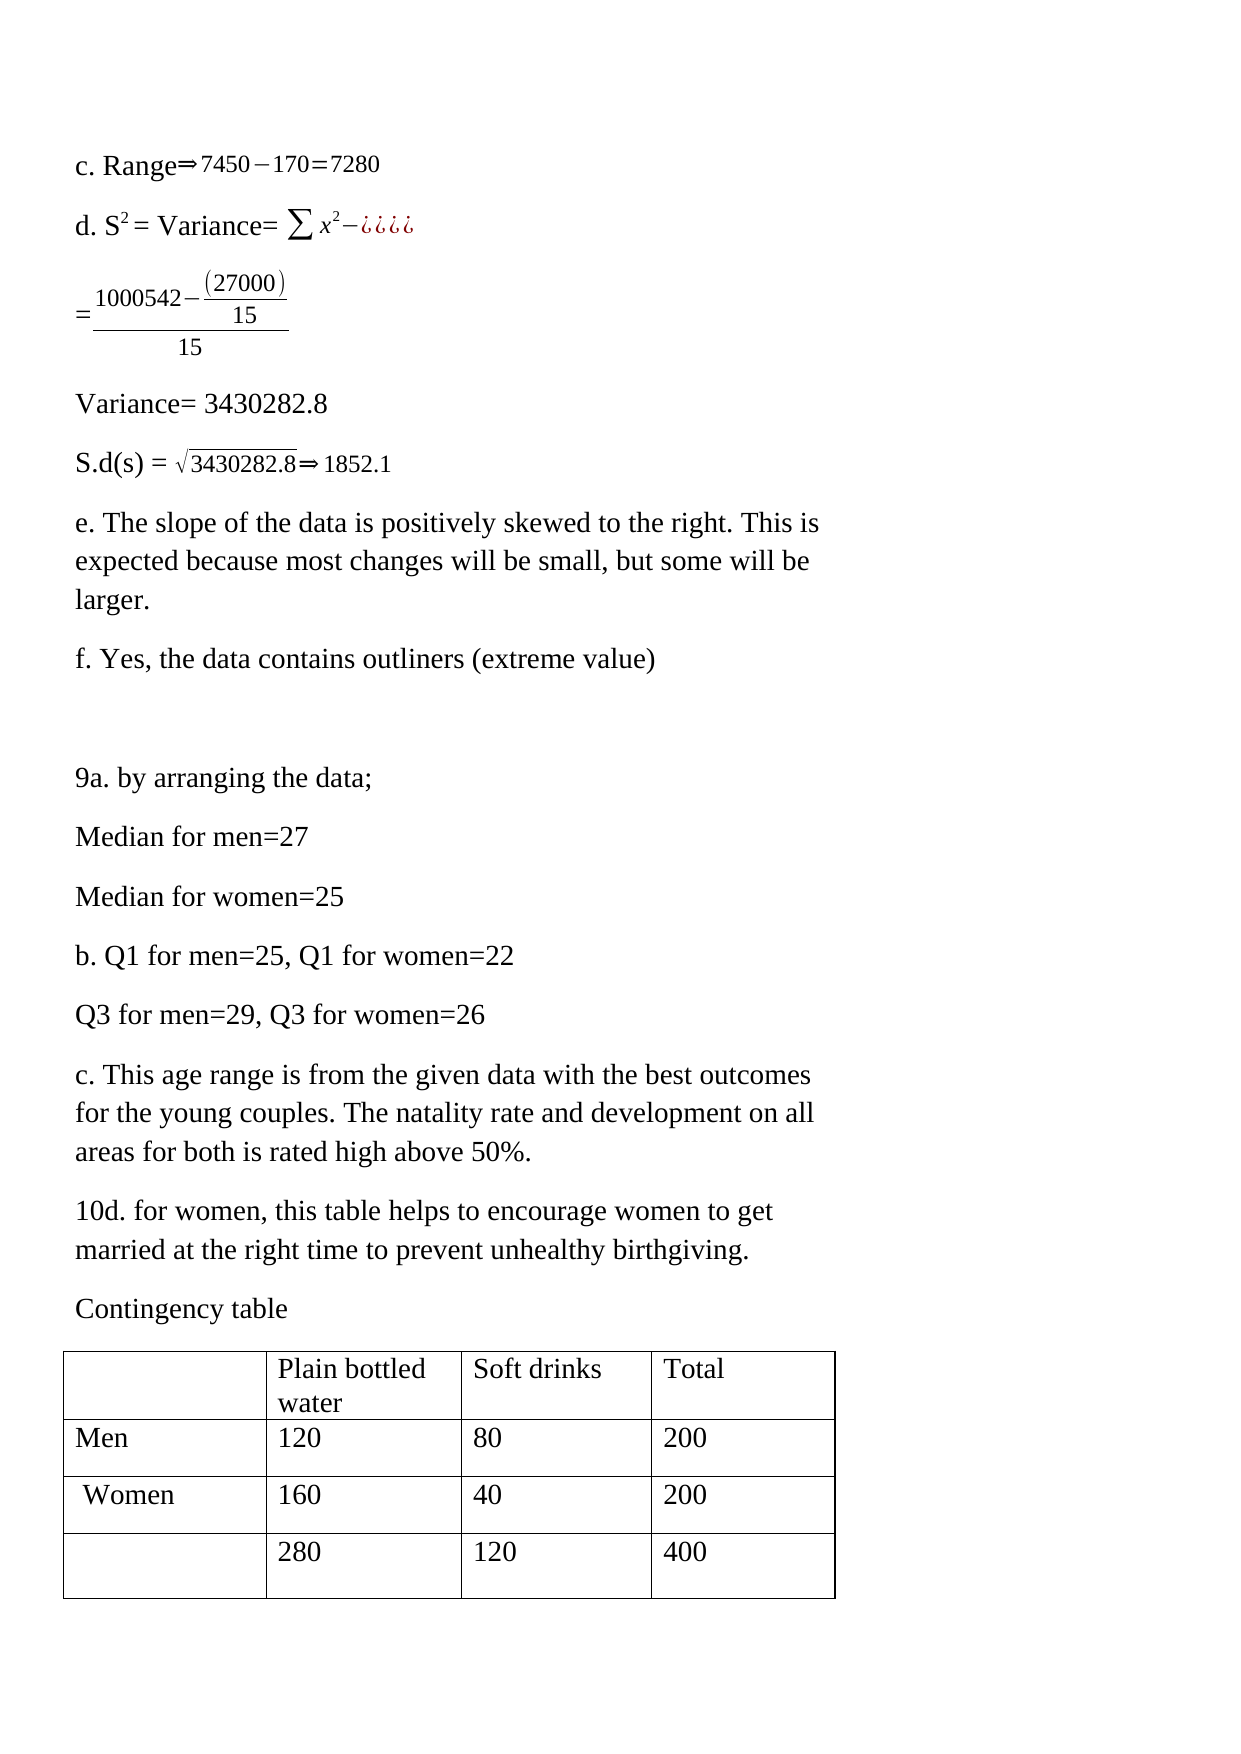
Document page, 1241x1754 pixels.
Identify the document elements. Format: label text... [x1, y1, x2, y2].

table_cell 40 [462, 1477, 651, 1533]
table_cell 120 [462, 1534, 651, 1598]
text d. S2 = Variance= [75, 207, 824, 242]
table_cell Men [64, 1420, 266, 1476]
text c. Range [75, 148, 824, 181]
text Median for men=27 [75, 819, 824, 853]
text 10d. for women, this table helps to encourage women to get married at the right time to prevent unhealthy birthgiving. [75, 1193, 824, 1265]
table_header Soft drinks [462, 1352, 651, 1419]
table_header Plain bottled water [267, 1352, 461, 1419]
table_cell 400 [652, 1534, 834, 1598]
table_cell Women [64, 1477, 266, 1533]
table_cell [64, 1534, 266, 1598]
text b. Q1 for men=25, Q1 for women=22 [75, 938, 824, 972]
text Contingency table [75, 1291, 824, 1325]
text e. The slope of the data is positively skewed to the right. This is expected because most changes will be small, but some will be larger. [75, 505, 824, 615]
table_header [64, 1352, 266, 1419]
table_cell 280 [267, 1534, 461, 1598]
text Variance= 3430282.8 [75, 386, 824, 419]
table_cell 160 [267, 1477, 461, 1533]
text f. Yes, the data contains outliners (extreme value) [75, 641, 824, 675]
text c. This age range is from the given data with the best outcomes for the young couples. The natality rate and development on all areas for both is rated high above 50%. [75, 1057, 824, 1167]
text = [75, 267, 824, 360]
table_cell 120 [267, 1420, 461, 1476]
table_header Total [652, 1352, 834, 1419]
text Q3 for men=29, Q3 for women=26 [75, 997, 824, 1031]
text 9a. by arranging the data; [75, 760, 824, 793]
table_cell 80 [462, 1420, 651, 1476]
table_cell 200 [652, 1420, 834, 1476]
text Median for women=25 [75, 879, 824, 912]
table_cell 200 [652, 1477, 834, 1533]
text S.d(s) = [75, 445, 824, 479]
